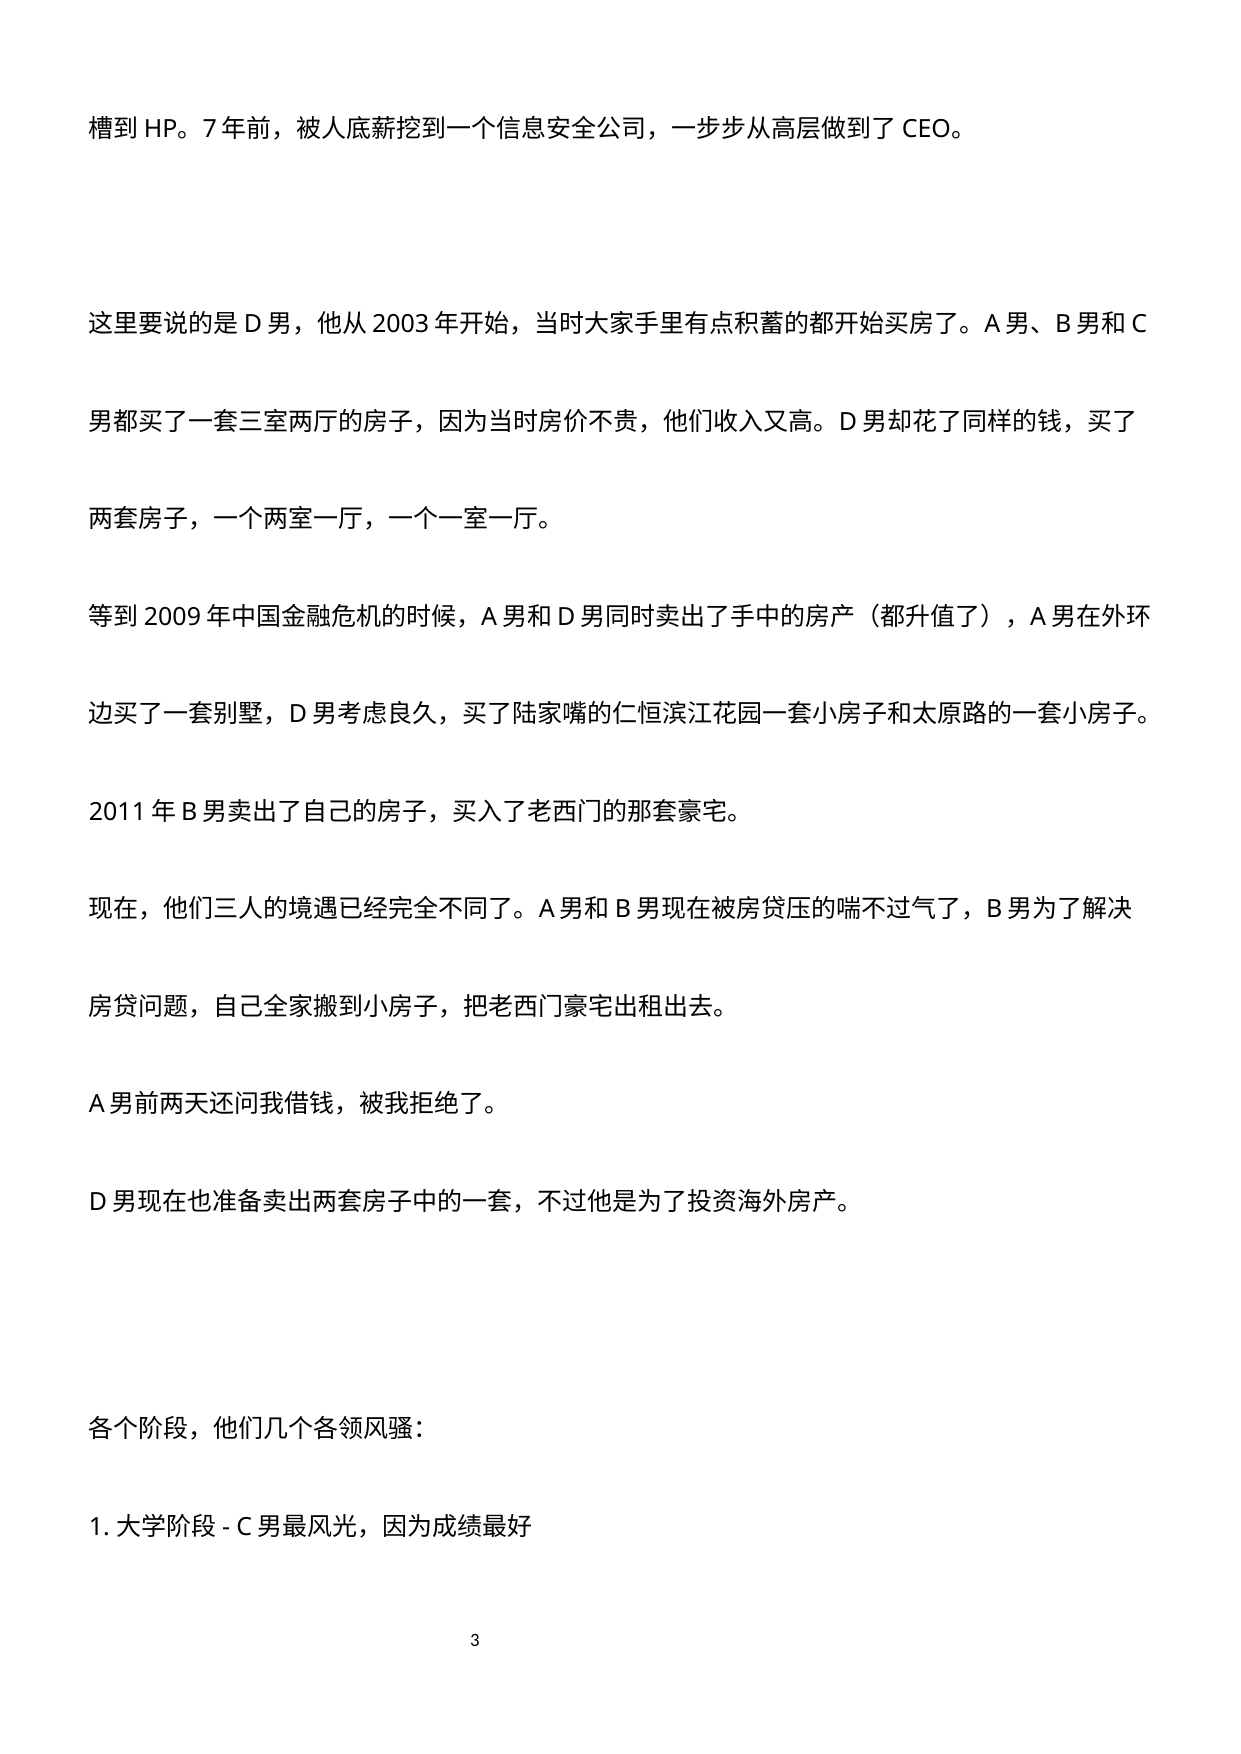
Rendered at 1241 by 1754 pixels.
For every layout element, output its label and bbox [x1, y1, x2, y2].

text [89, 94, 1152, 1281]
text [89, 1297, 1152, 1557]
